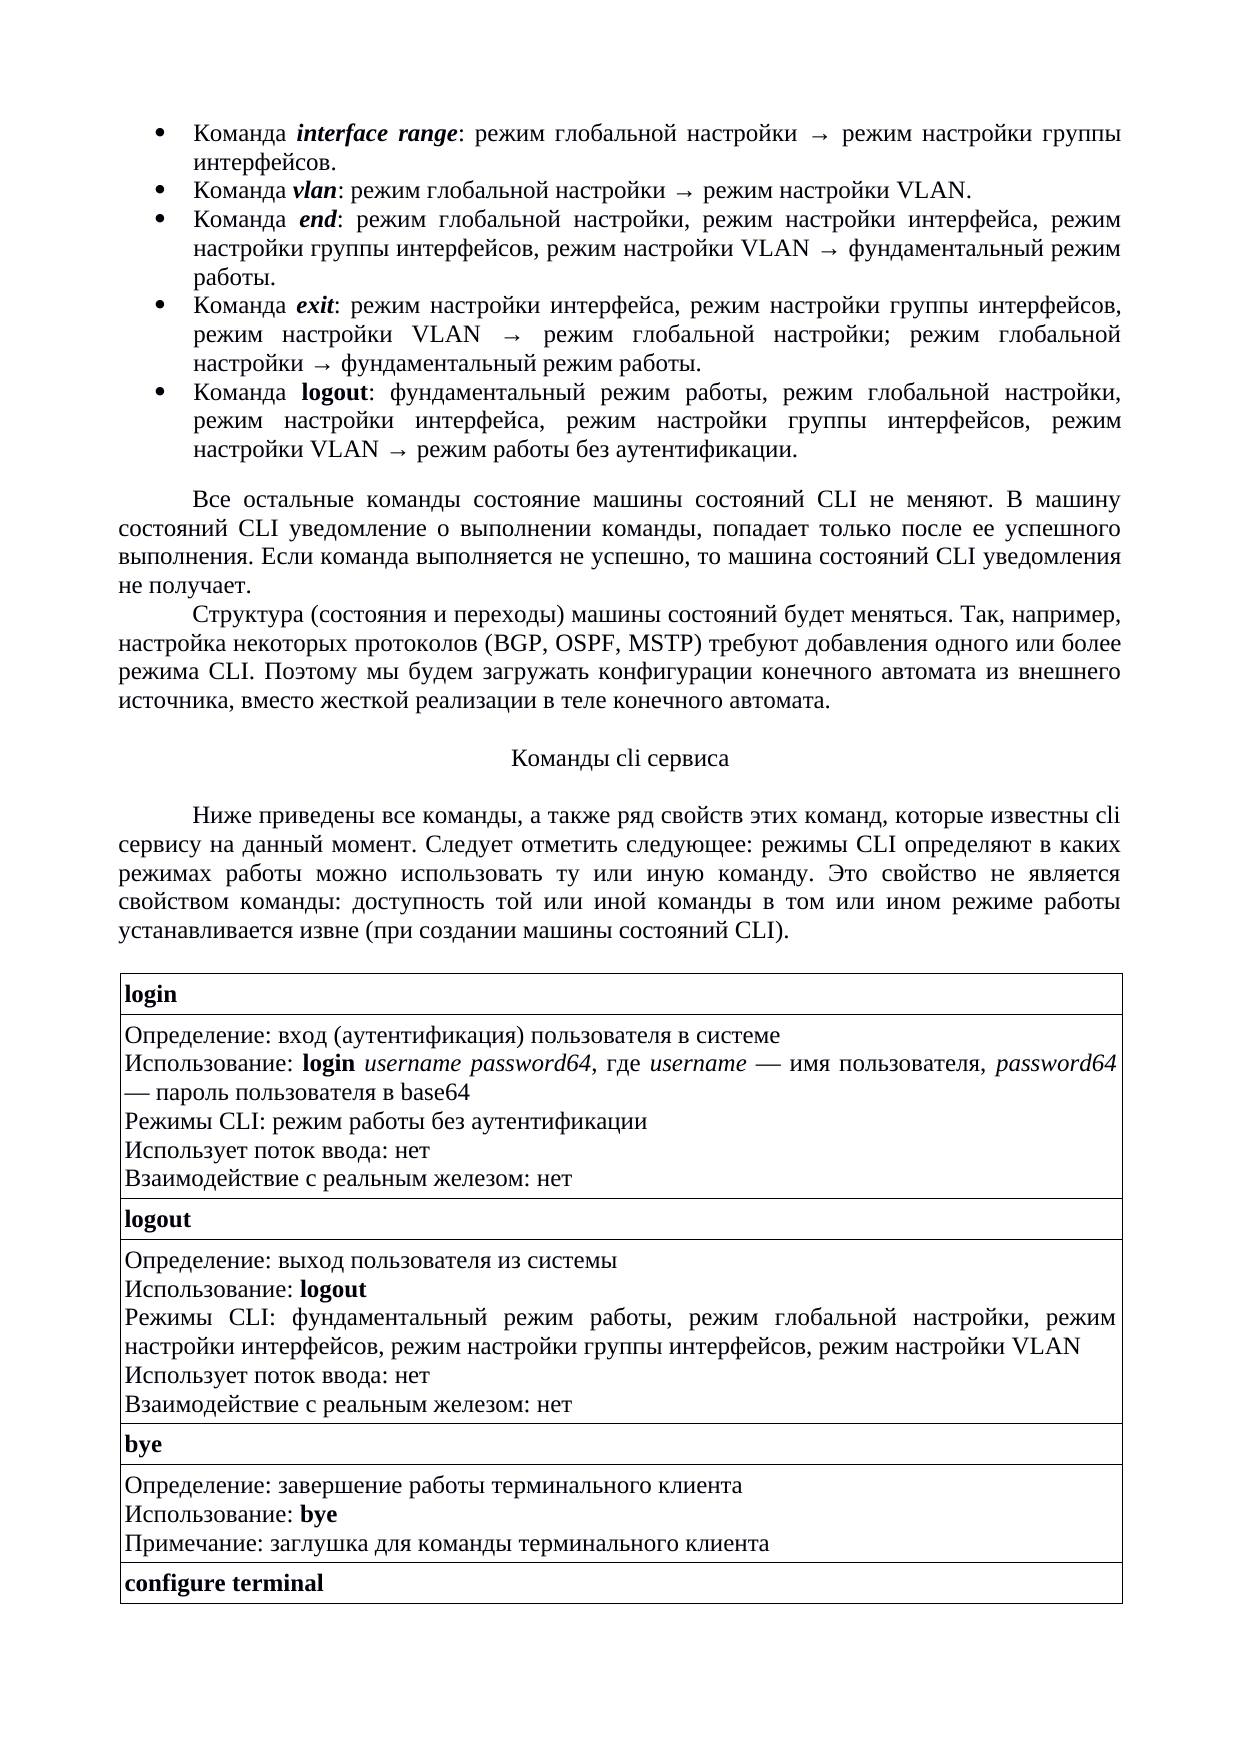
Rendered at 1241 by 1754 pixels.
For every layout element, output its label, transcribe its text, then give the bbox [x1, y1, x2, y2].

text Структура (состояния и переходы) машины состояний будет меняться. Так, например, настройка некоторых протоколов (BGP, OSPF, MSTP) требуют добавления одного или более режима CLI. Поэтому мы будем загружать конфигурации конечного автомата из внешнего источника, вместо жесткой реализации в теле конечного автомата. [118, 599, 1122, 714]
table_cell configure terminal [121, 1563, 1122, 1603]
text Команды cli сервиса [118, 743, 1122, 771]
table_header login [121, 974, 1122, 1013]
table_cell Определение: выход пользователя из системы Использование: logout Режимы CLI: фундаментальный режим работы, режим глобальной настройки, режим настройки интерфейсов, режим настройки группы интерфейсов, режим настройки VLAN Использует поток ввода: нет Взаимодействие с реальным железом: нет [121, 1240, 1122, 1423]
list Команда vlan: режим глобальной настройки → режим настройки VLAN. [156, 176, 1122, 204]
text Ниже приведены все команды, а также ряд свойств этих команд, которые известны cli сервису на данный момент. Следует отметить следующее: режимы CLI определяют в каких режимах работы можно использовать ту или иную команду. Это свойство не является свойством команды: доступность той или иной команды в том или ином режиме работы устанавливается извне (при создании машины состояний CLI). [118, 800, 1122, 944]
table_cell Определение: завершение работы терминального клиента Использование: bye Примечание: заглушка для команды терминального клиента [121, 1465, 1122, 1562]
list Команда logout: фундаментальный режим работы, режим глобальной настройки, режим настройки интерфейса, режим настройки группы интерфейсов, режим настройки VLAN → режим работы без аутентификации. [156, 377, 1122, 463]
table_cell logout [121, 1199, 1122, 1239]
text Все остальные команды состояние машины состояний CLI не меняют. В машину состояний CLI уведомление о выполнении команды, попадает только после ее успешного выполнения. Если команда выполняется не успешно, то машина состояний CLI уведомления не получает. [118, 484, 1122, 599]
list Команда exit: режим настройки интерфейса, режим настройки группы интерфейсов, режим настройки VLAN → режим глобальной настройки; режим глобальной настройки → фундаментальный режим работы. [156, 291, 1122, 377]
table_cell Определение: вход (аутентификация) пользователя в системе Использование: login username password64, где username — имя пользователя, password64 — пароль пользователя в base64 Режимы CLI: режим работы без аутентификации Использует поток ввода: нет Взаимодействие с реальным железом: нет [121, 1015, 1122, 1198]
list Команда end: режим глобальной настройки, режим настройки интерфейса, режим настройки группы интерфейсов, режим настройки VLAN → фундаментальный режим работы. [156, 204, 1122, 291]
table_cell bye [121, 1424, 1122, 1464]
list Команда interface range: режим глобальной настройки → режим настройки группы интерфейсов. [156, 118, 1122, 176]
